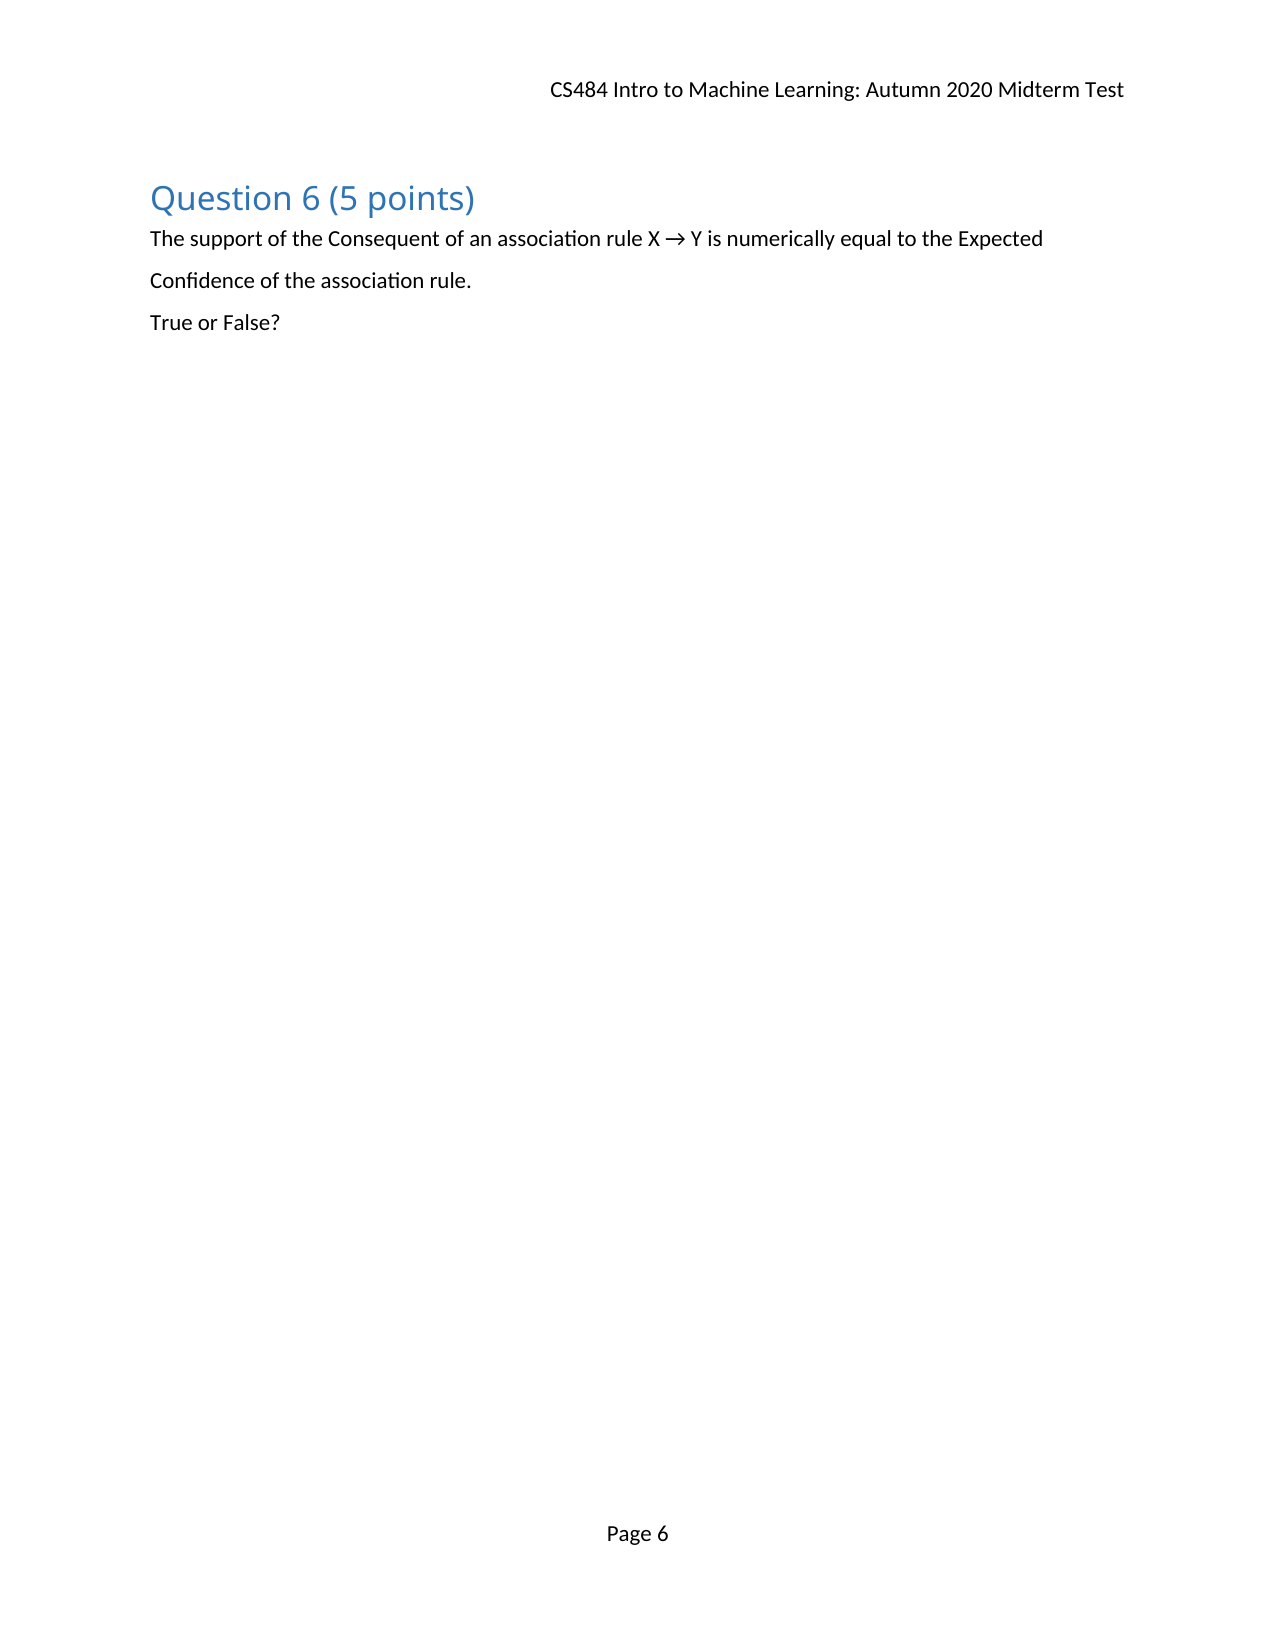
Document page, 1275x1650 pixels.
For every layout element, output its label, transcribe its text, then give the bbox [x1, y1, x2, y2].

text True or False? [150, 308, 1125, 336]
text The support of the Consequent of an association rule X → Y is numerically equal to the Expected Confidence of the association rule. [150, 224, 1125, 294]
subtitle Question 6 (5 points) [150, 175, 1125, 220]
